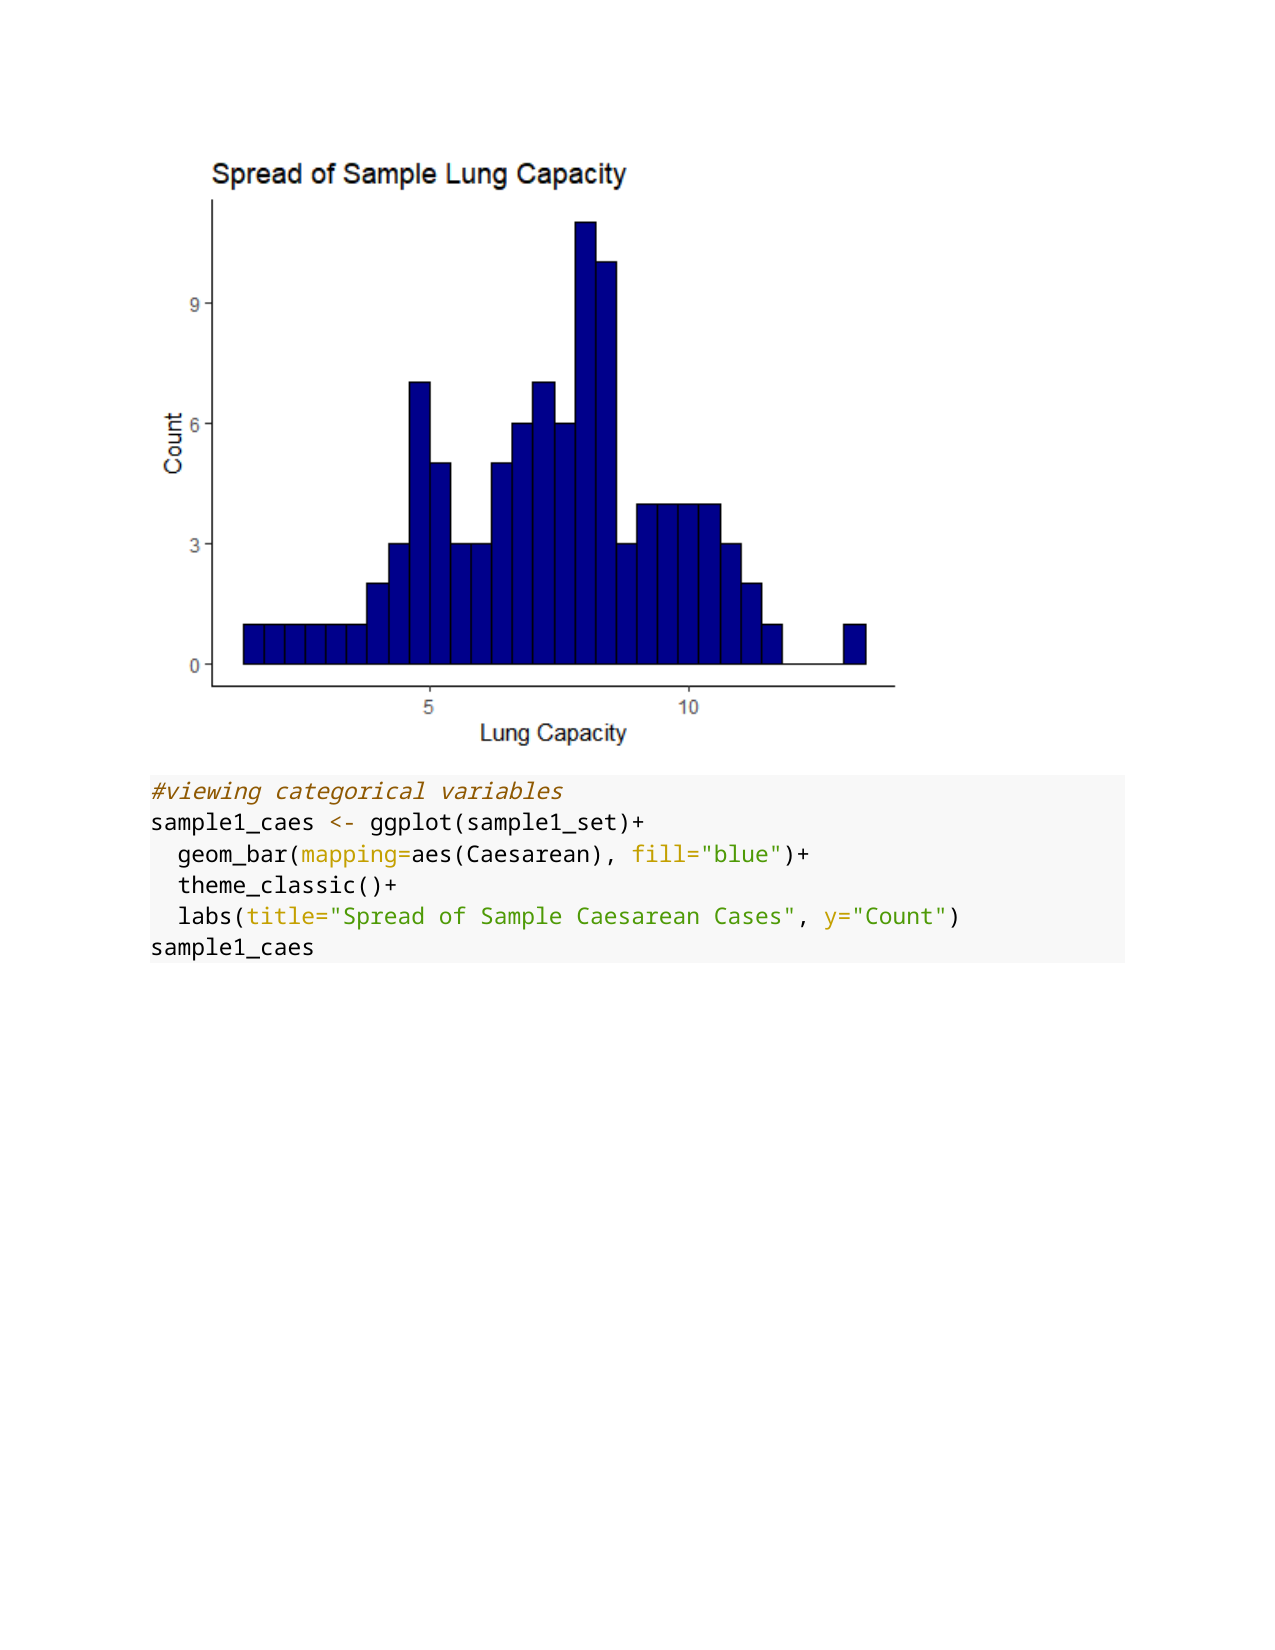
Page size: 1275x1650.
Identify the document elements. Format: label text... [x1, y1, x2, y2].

text #viewing categorical variables sample1_caes <- ggplot(sample1_set)+ geom_bar(mapping=aes(Caesarean), fill="blue")+ theme_classic()+ labs(title="Spread of Sample Caesarean Cases", y="Count") sample1_caes [315, 775, 1125, 963]
picture [150, 150, 908, 757]
